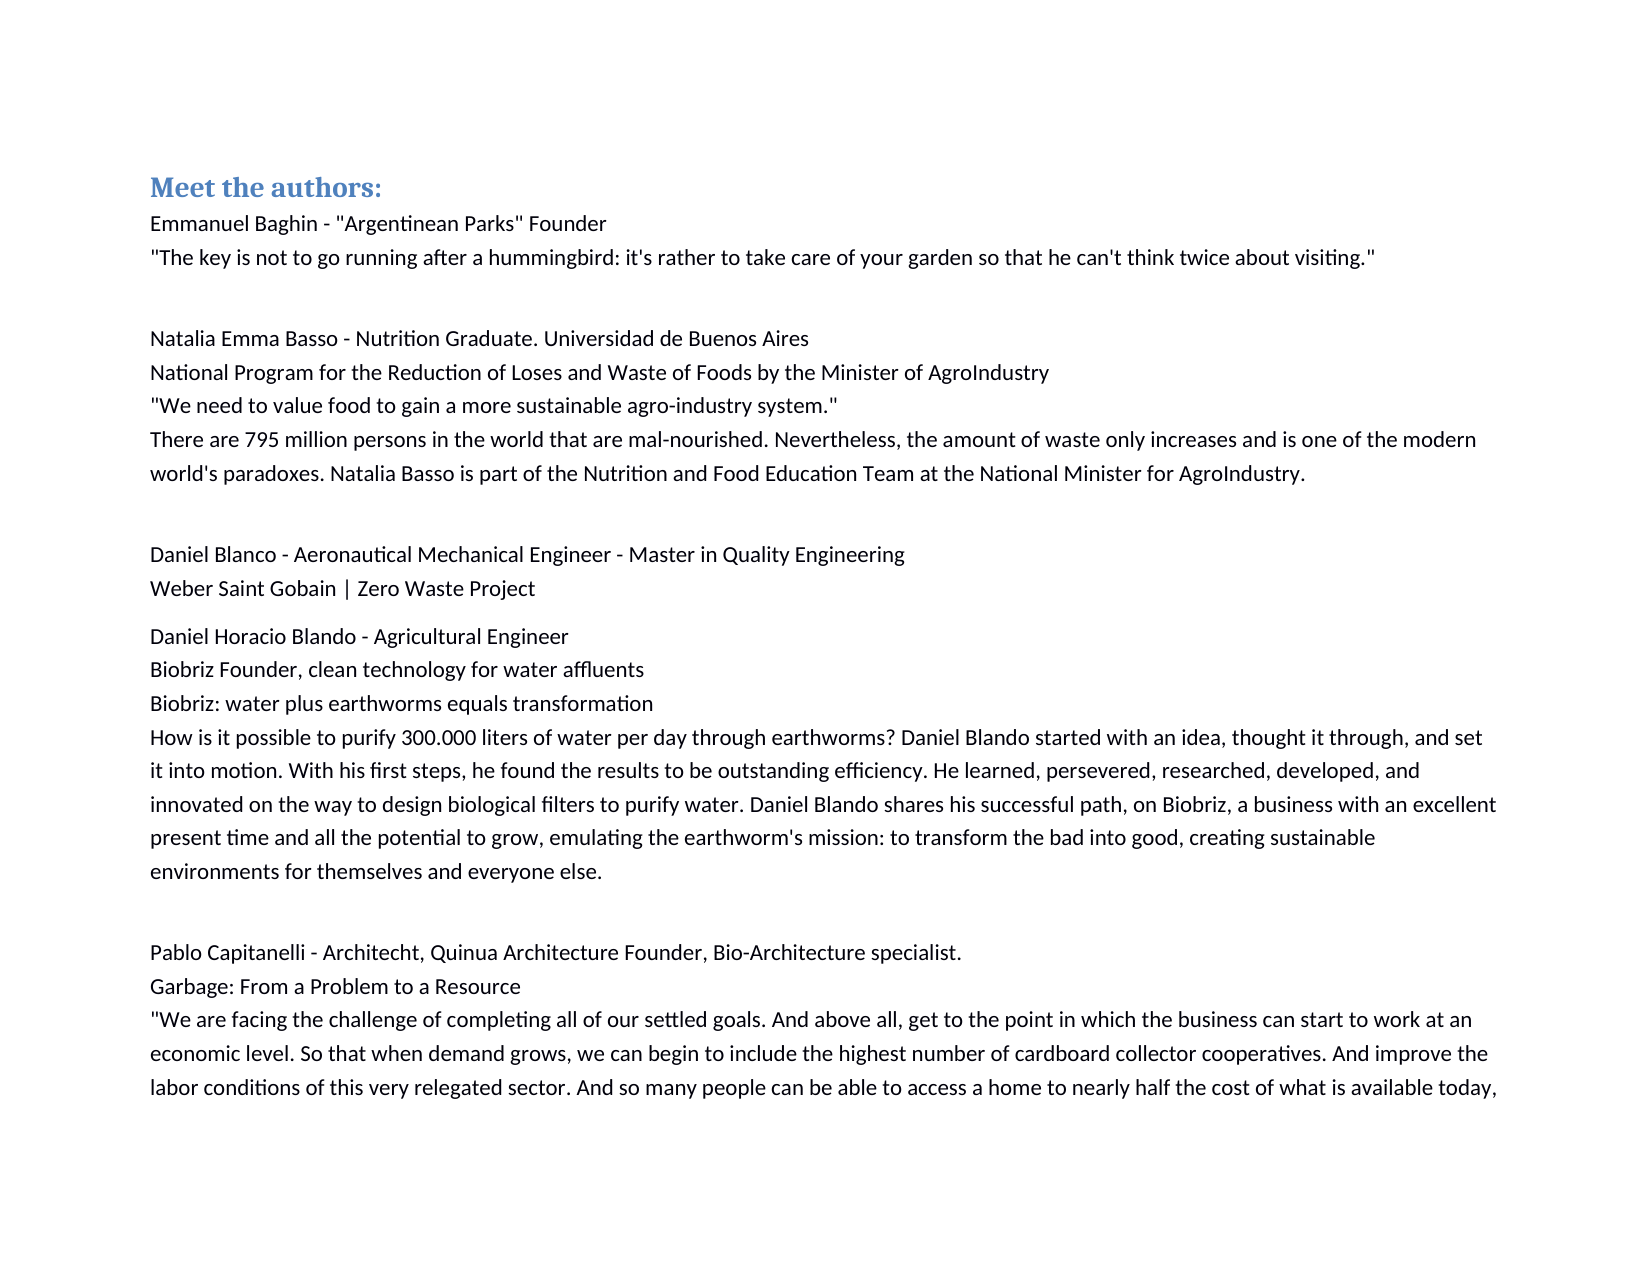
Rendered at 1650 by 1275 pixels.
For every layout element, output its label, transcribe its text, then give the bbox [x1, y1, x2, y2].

text Daniel Horacio Blando - Agricultural Engineer Biobriz Founder, clean technology for water affluents Biobriz: water plus earthworms equals transformation How is it possible to purify 300.000 liters of water per day through earthworms? Daniel Blando started with an idea, thought it through, and set it into motion. With his first steps, he found the results to be outstanding efficiency. He learned, persevered, researched, developed, and innovated on the way to design biological filters to purify water. Daniel Blando shares his successful path, on Biobriz, a business with an excellent present time and all the potential to grow, emulating the earthworm's mission: to transform the bad into good, creating sustainable environments for themselves and everyone else. [150, 622, 1500, 918]
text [150, 938, 1500, 1101]
text Natalia Emma Basso - Nutrition Graduate. Universidad de Buenos Aires National Program for the Reduction of Loses and Waste of Foods by the Minister of AgroIndustry "We need to value food to gain a more sustainable agro-industry system." There are 795 million persons in the world that are mal-nourished. Nevertheless, the amount of waste only increases and is one of the modern world's paradoxes. Natalia Basso is part of the Nutrition and Food Education Team at the National Minister for AgroIndustry. [150, 324, 1500, 520]
subtitle Meet the authors: [150, 171, 1500, 204]
text Daniel Blanco - Aeronautical Mechanical Engineer - Master in Quality Engineering Weber Saint Gobain | Zero Waste Project [150, 540, 1500, 602]
text Emmanuel Baghin - "Argentinean Parks" Founder "The key is not to go running after a hummingbird: it's rather to take care of your garden so that he can't think twice about visiting." [150, 209, 1500, 304]
